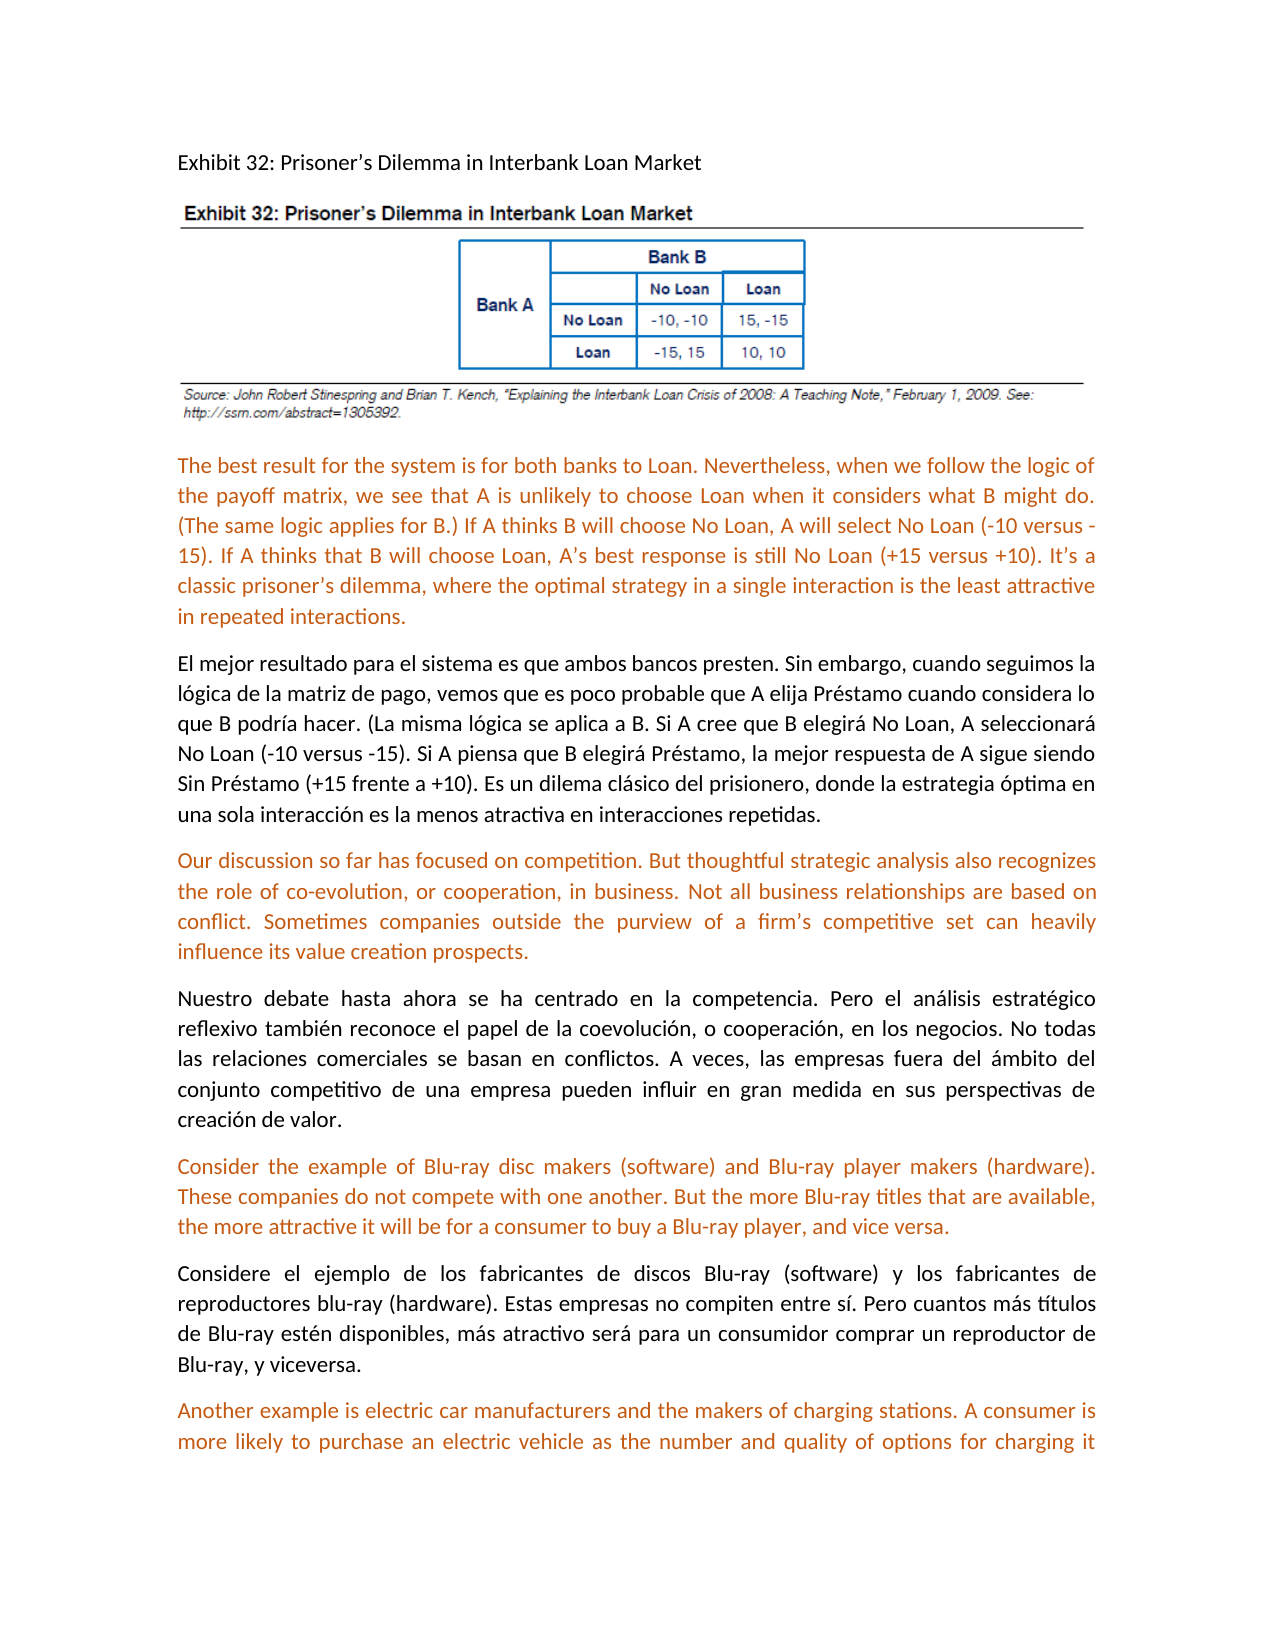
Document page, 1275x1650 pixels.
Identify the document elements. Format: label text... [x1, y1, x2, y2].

text Consider the example of Blu-ray disc makers (software) and Blu-ray player makers (hardware). These companies do not compete with one another. But the more Blu-ray titles that are available, the more attractive it will be for a consumer to buy a Blu-ray player, and vice versa. [177, 1152, 1098, 1240]
text The best result for the system is for both banks to Loan. Nevertheless, when we follow the logic of the payoff matrix, we see that A is unlikely to choose Loan when it considers what B might do. (The same logic applies for B.) If A thinks B will choose No Loan, A will select No Loan (-10 versus -15). If A thinks that B will choose Loan, A’s best response is still No Loan (+15 versus +10). It’s a classic prisoner’s dilemma, where the optimal strategy in a single interaction is the least attractive in repeated interactions. [177, 451, 1098, 630]
text El mejor resultado para el sistema es que ambos bancos presten. Sin embargo, cuando seguimos la lógica de la matriz de pago, vemos que es poco probable que A elija Préstamo cuando considera lo que B podría hacer. (La misma lógica se aplica a B. Si A cree que B elegirá No Loan, A seleccionará No Loan (-10 versus -15). Si A piensa que B elegirá Préstamo, la mejor respuesta de A sigue siendo Sin Préstamo (+15 frente a +10). Es un dilema clásico del prisionero, donde la estrategia óptima en una sola interacción es la menos atractiva en interacciones repetidas. [177, 649, 1098, 828]
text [177, 1397, 1098, 1455]
text Exhibit 32: Prisoner’s Dilemma in Interbank Loan Market [177, 148, 1098, 176]
text Our discussion so far has focused on competition. But thoughtful strategic analysis also recognizes the role of co-evolution, or cooperation, in business. Not all business relationships are based on conflict. Sometimes companies outside the purview of a firm’s competitive set can heavily influence its value creation prospects. [177, 847, 1098, 965]
picture [177, 194, 1098, 432]
text Considere el ejemplo de los fabricantes de discos Blu-ray (software) y los fabricantes de reproductores blu-ray (hardware). Estas empresas no compiten entre sí. Pero cuantos más títulos de Blu-ray estén disponibles, más atractivo será para un consumidor comprar un reproductor de Blu-ray, y viceversa. [177, 1259, 1098, 1378]
text Nuestro debate hasta ahora se ha centrado en la competencia. Pero el análisis estratégico reflexivo también reconoce el papel de la coevolución, o cooperación, en los negocios. No todas las relaciones comerciales se basan en conflictos. A veces, las empresas fuera del ámbito del conjunto competitivo de una empresa pueden influir en gran medida en sus perspectivas de creación de valor. [177, 984, 1098, 1133]
